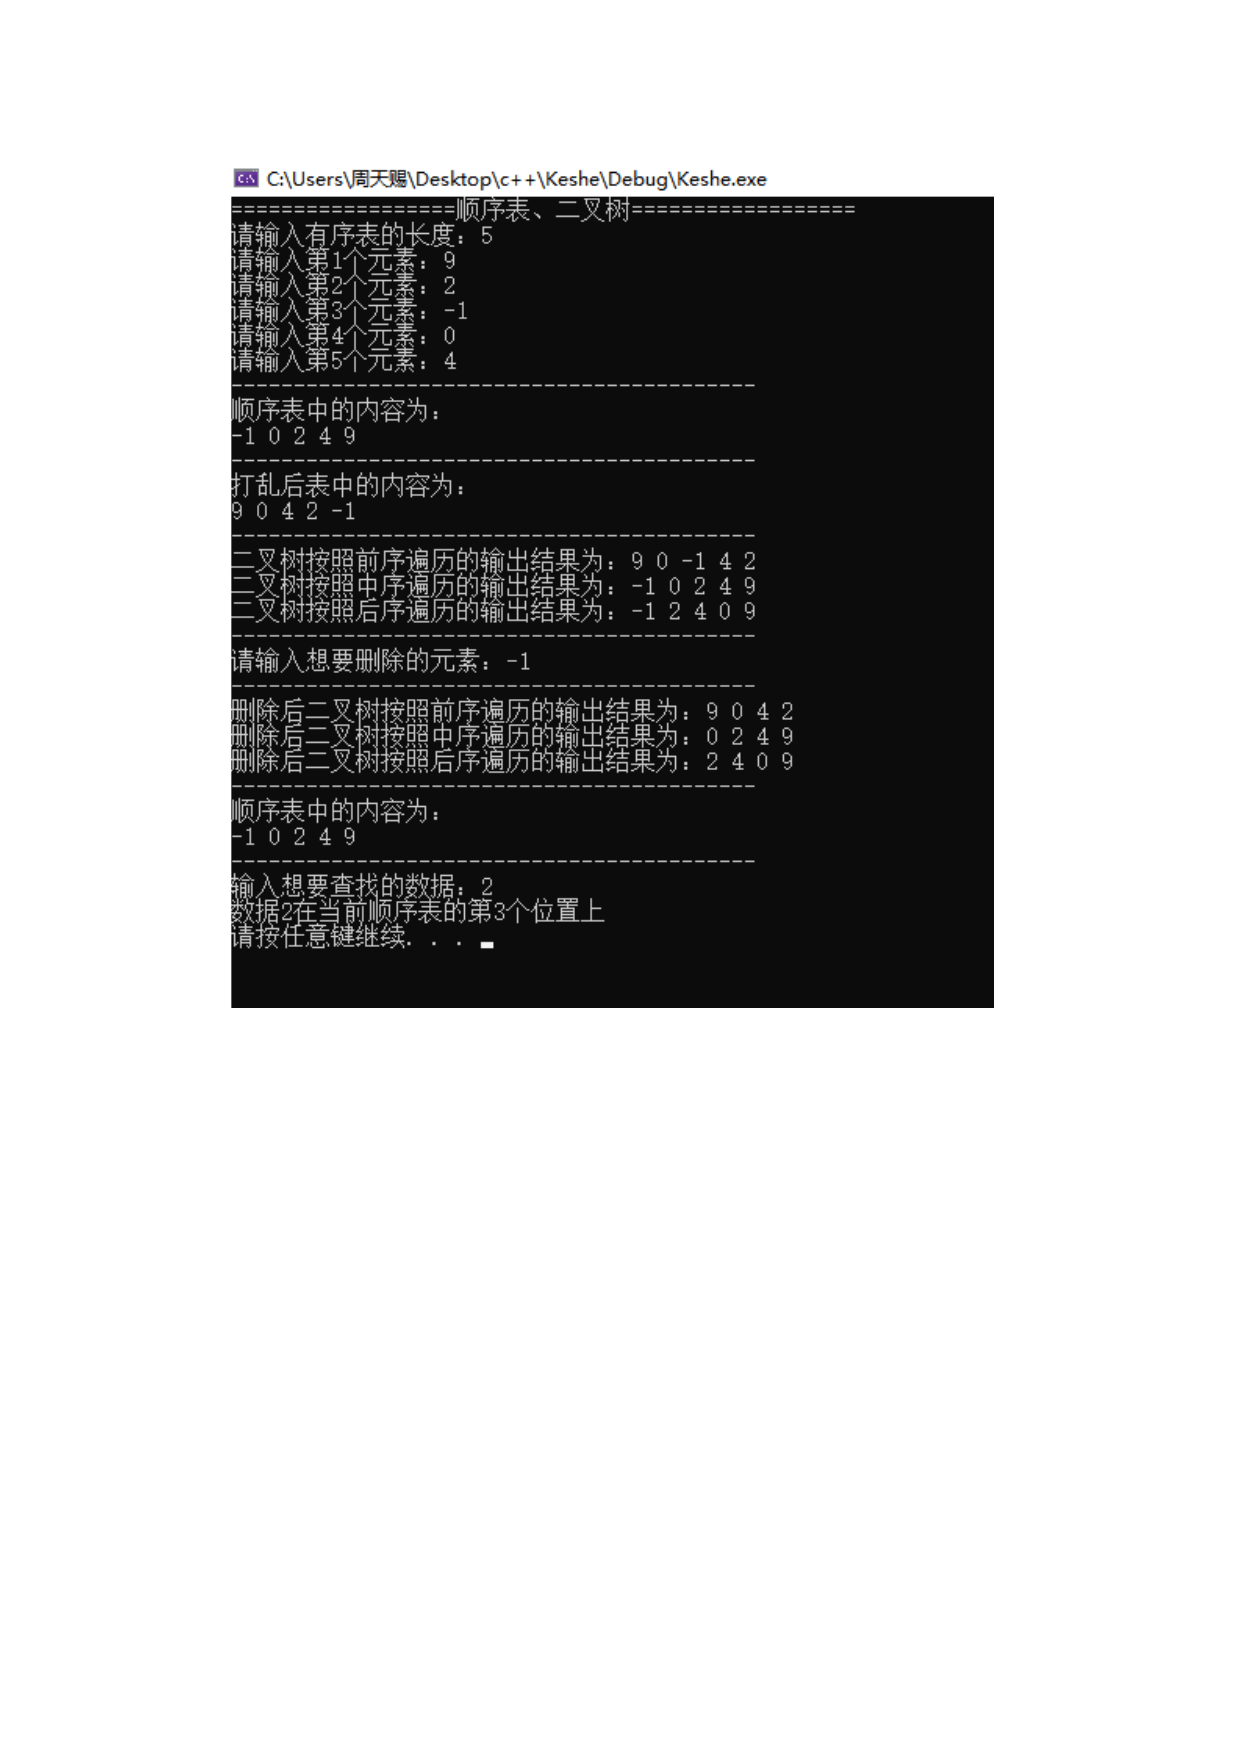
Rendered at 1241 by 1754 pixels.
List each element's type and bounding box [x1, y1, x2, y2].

picture [231, 162, 994, 1008]
